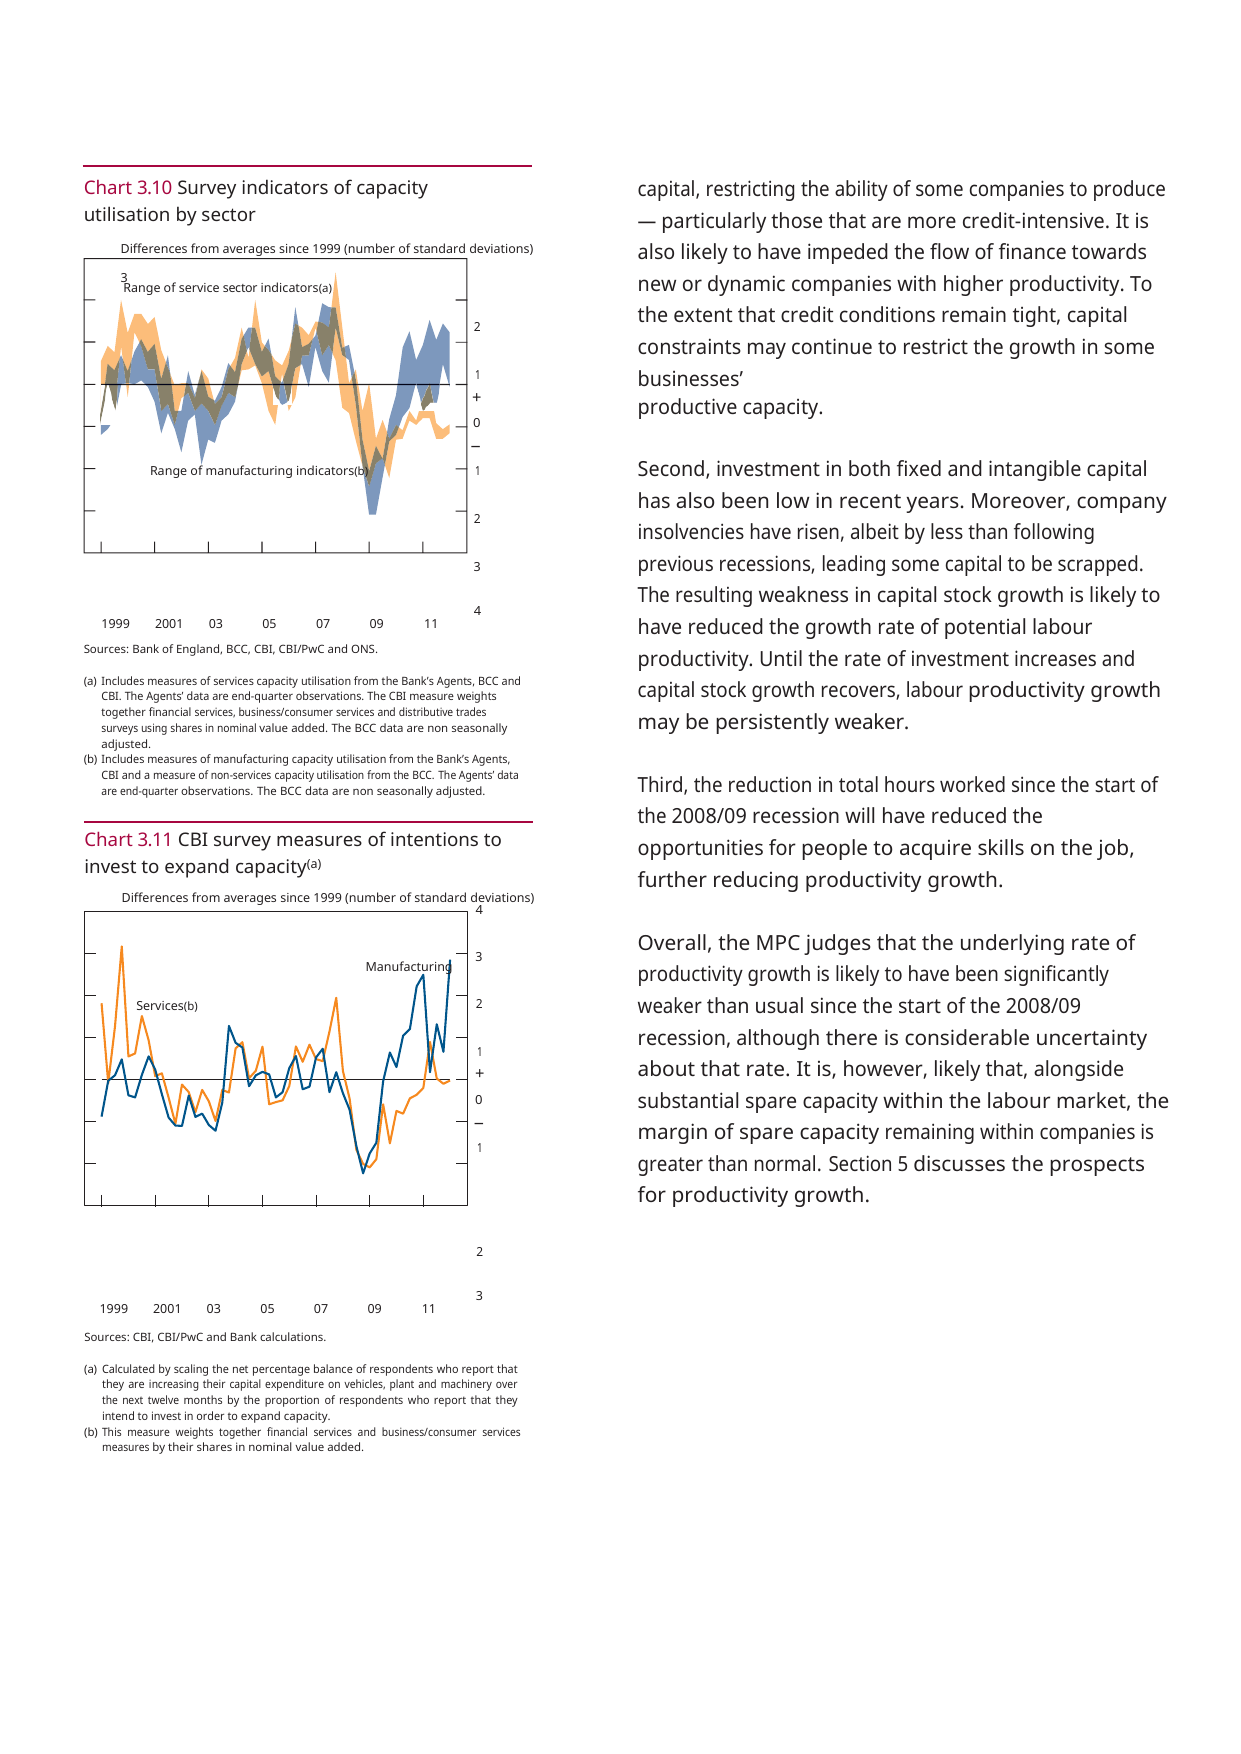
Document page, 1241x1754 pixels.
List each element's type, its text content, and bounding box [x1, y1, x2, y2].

list Includes measures of manufacturing capacity utilisation from the Bank’s Agents, CBI and a measure of non-services capacity utilisation from the BCC. The Agents’ data are end-quarter observations. The BCC data are non seasonally adjusted. [83, 751, 528, 798]
text + [67, 386, 481, 408]
text 1 [67, 1139, 482, 1156]
text Differences from averages since 1999 (number of standard deviations) 3 [120, 240, 535, 286]
text – [67, 1111, 484, 1133]
text productive capacity. [637, 395, 1180, 419]
text Differences from averages since 1999 (number of standard deviations) [121, 892, 535, 905]
text Chart 3.10 Survey indicators of capacity utilisation by sector [83, 174, 507, 227]
list Calculated by scaling the net percentage balance of respondents who report that they are increasing their capital expenditure on vehicles, plant and machinery over the next twelve months by the proportion of respondents who report that they intend to invest in order to expand capacity. [84, 1361, 518, 1424]
text 1 [67, 1043, 482, 1060]
text 2 [67, 995, 482, 1012]
text 1 [67, 462, 480, 479]
text 3 [67, 948, 482, 965]
text Overall, the MPC judges that the underlying rate of productivity growth is likely to have been significantly weaker than usual since the start of the 2008/09 recession, although there is considerable uncertainty about that rate. It is, however, likely that, alongside substantial spare capacity within the labour market, the margin of spare capacity remaining within companies is greater than normal. Section 5 discusses the prospects for productivity growth. [637, 928, 1171, 1209]
text 1 [67, 366, 480, 383]
text Third, the reduction in total hours worked since the start of the 2008/09 recession will have reduced the opportunities for people to acquire skills on the job, further reducing productivity growth. [637, 770, 1171, 893]
text 1999 2001 03 05 07 09 11 [101, 618, 535, 631]
text 0 [67, 1091, 482, 1108]
text 3 [67, 558, 480, 575]
text – [67, 433, 481, 456]
text Chart 3.11 CBI survey measures of intentions to invest to expand capacity(a) [84, 826, 535, 879]
text + [67, 1062, 484, 1084]
text 3 [67, 1290, 892, 1303]
text 2 [67, 510, 480, 527]
text 2 [67, 1243, 892, 1260]
text 0 [67, 414, 480, 431]
picture [100, 408, 118, 414]
list Includes measures of services capacity utilisation from the Bank’s Agents, BCC and CBI. The Agents’ data are end-quarter observations. The CBI measure weights together financial services, business/consumer services and distributive trades surveys using shares in nominal value added. The BCC data are non seasonally adjusted. [83, 673, 523, 751]
text Sources: CBI, CBI/PwC and Bank calculations. [84, 1329, 1180, 1345]
text 2 [67, 318, 480, 335]
list This measure weights together financial services and business/consumer services measures by their shares in nominal value added. [84, 1424, 521, 1455]
text 1999 2001 03 05 07 09 11 [67, 1303, 468, 1316]
text capital, restricting the ability of some companies to produce — particularly those that are more credit-intensive. It is also likely to have impeded the flow of finance towards new or dynamic companies with higher productivity. To the extent that credit conditions remain tight, capital constraints may continue to restrict the growth in some businesses’ [637, 174, 1171, 392]
text Second, investment in both fixed and intangible capital has also been low in recent years. Moreover, company insolvencies have risen, albeit by less than following previous recessions, leading some capital to be scrapped. The resulting weakness in capital stock growth is likely to have reduced the growth rate of potential labour productivity. Until the rate of investment increases and capital stock growth recovers, labour productivity growth may be persistently weaker. [637, 454, 1171, 735]
text Sources: Bank of England, BCC, CBI, CBI/PwC and ONS. [83, 641, 535, 657]
